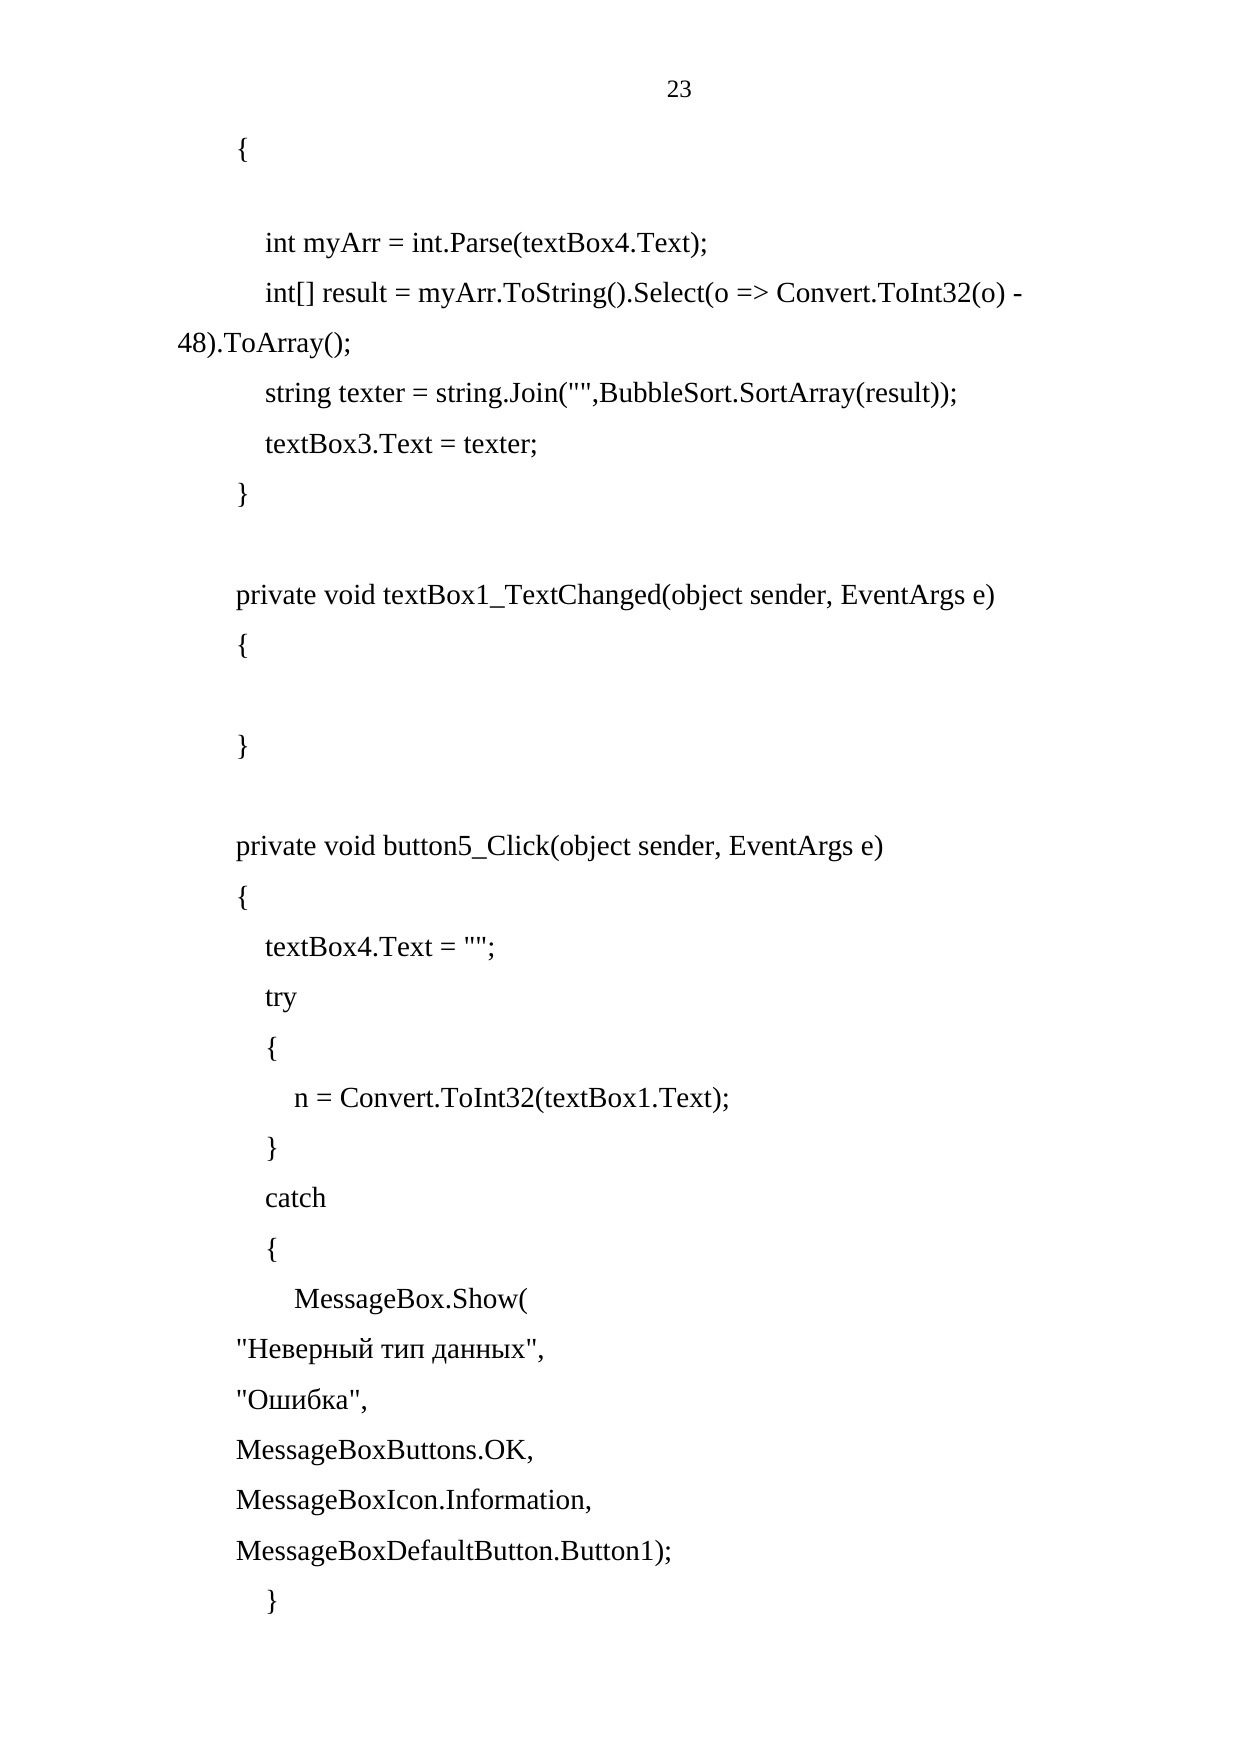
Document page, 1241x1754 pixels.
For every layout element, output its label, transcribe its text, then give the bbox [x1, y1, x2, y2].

text private void button5_Click(object sender, EventArgs e) [177, 828, 1181, 862]
text { [177, 627, 1181, 661]
text int myArr = int.Parse(textBox4.Text); [177, 225, 1181, 258]
text MessageBox.Show( [177, 1281, 1181, 1315]
text string texter = string.Join("",BubbleSort.SortArray(result)); [177, 376, 1181, 409]
text int[] result = myArr.ToString().Select(o => Convert.ToInt32(o) - 48).ToArray(); [177, 275, 1181, 359]
text "Неверный тип данных", [177, 1332, 1181, 1365]
text MessageBoxIcon.Information, [177, 1482, 1181, 1516]
text { [177, 1231, 1181, 1264]
text textBox3.Text = texter; [177, 426, 1181, 459]
text MessageBoxButtons.OK, [177, 1432, 1181, 1466]
text textBox4.Text = ""; [177, 929, 1181, 963]
text } [177, 1583, 1181, 1617]
text } [177, 728, 1181, 761]
text try [177, 979, 1181, 1013]
text private void textBox1_TextChanged(object sender, EventArgs e) [177, 577, 1181, 610]
text catch [177, 1181, 1181, 1214]
text "Ошибка", [177, 1382, 1181, 1415]
text } [177, 476, 1181, 510]
text { [177, 879, 1181, 912]
text } [177, 1130, 1181, 1164]
text n = Convert.ToInt32(textBox1.Text); [177, 1080, 1181, 1113]
text MessageBoxDefaultButton.Button1); [177, 1533, 1181, 1566]
text { [177, 1030, 1181, 1063]
text { [177, 131, 1181, 165]
